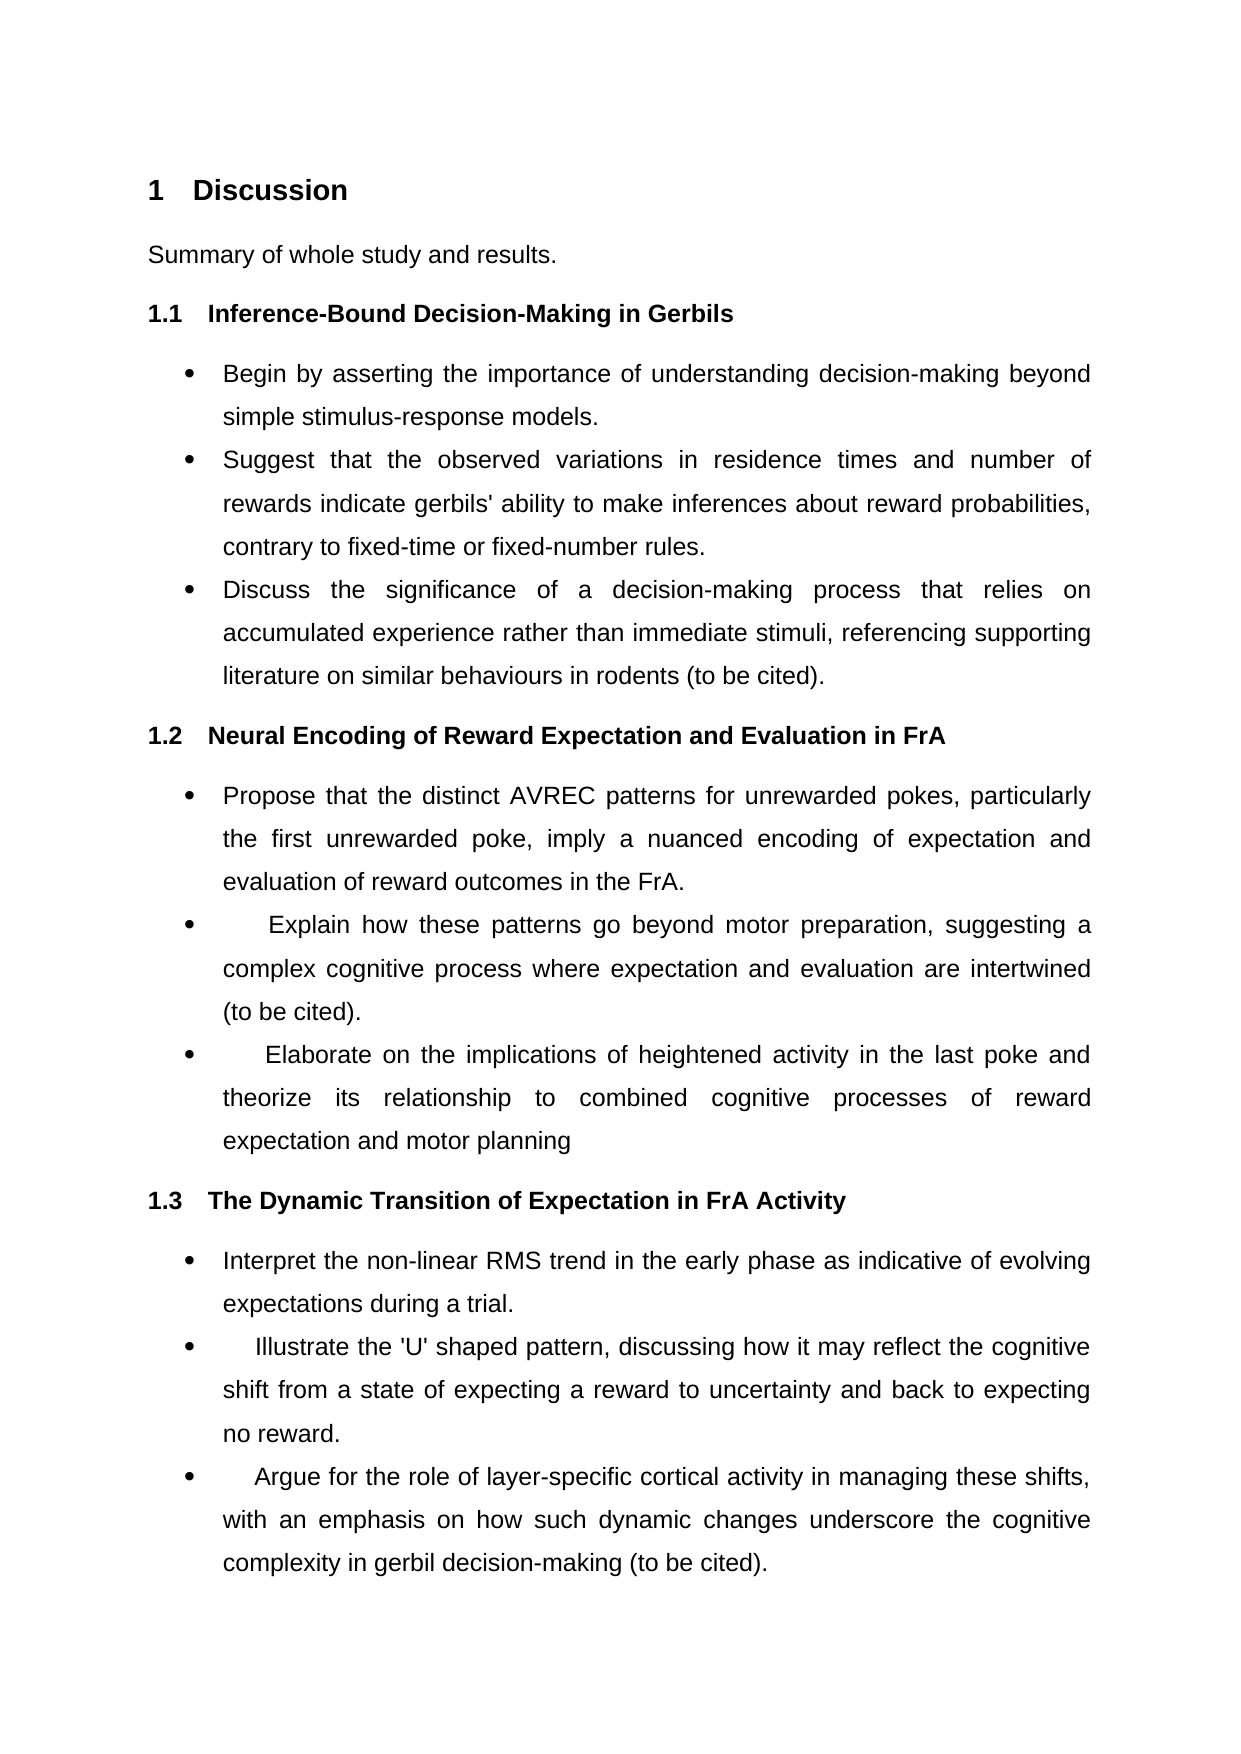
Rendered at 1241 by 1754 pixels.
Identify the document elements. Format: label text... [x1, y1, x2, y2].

list Begin by asserting the importance of understanding decision-making beyond simple stimulus-response models. [185, 359, 1093, 431]
list Elaborate on the implications of heightened activity in the last poke and theorize its relationship to combined cognitive processes of reward expectation and motor planning [185, 1040, 1093, 1155]
subtitle The Dynamic Transition of Expectation in FrA Activity [148, 1186, 1093, 1215]
list Suggest that the observed variations in residence times and number of rewards indicate gerbils' ability to make inferences about reward probabilities, contrary to fixed-time or fixed-number rules. [185, 446, 1093, 561]
list Explain how these patterns go beyond motor preparation, suggesting a complex cognitive process where expectation and evaluation are intertwined (to be cited). [185, 910, 1093, 1026]
list Illustrate the 'U' shaped pattern, discussing how it may reflect the cognitive shift from a state of expecting a reward to uncertainty and back to expecting no reward. [185, 1332, 1093, 1447]
list Discuss the significance of a decision-making process that relies on accumulated experience rather than immediate stimuli, referencing supporting literature on similar behaviours in rodents (to be cited). [185, 575, 1093, 690]
list Interpret the non-linear RMS trend in the early phase as indicative of evolving expectations during a trial. [185, 1246, 1093, 1318]
list Argue for the role of layer-specific cortical activity in managing these shifts, with an emphasis on how such dynamic changes underscore the cognitive complexity in gerbil decision-making (to be cited). [185, 1462, 1093, 1577]
subtitle Neural Encoding of Reward Expectation and Evaluation in FrA [148, 721, 1093, 750]
subtitle Discussion [148, 173, 1093, 206]
subtitle Inference-Bound Decision-Making in Gerbils [148, 299, 1093, 328]
list Propose that the distinct AVREC patterns for unrewarded pokes, particularly the first unrewarded poke, imply a nuanced encoding of expectation and evaluation of reward outcomes in the FrA. [185, 781, 1093, 896]
text Summary of whole study and results. [148, 239, 1093, 268]
